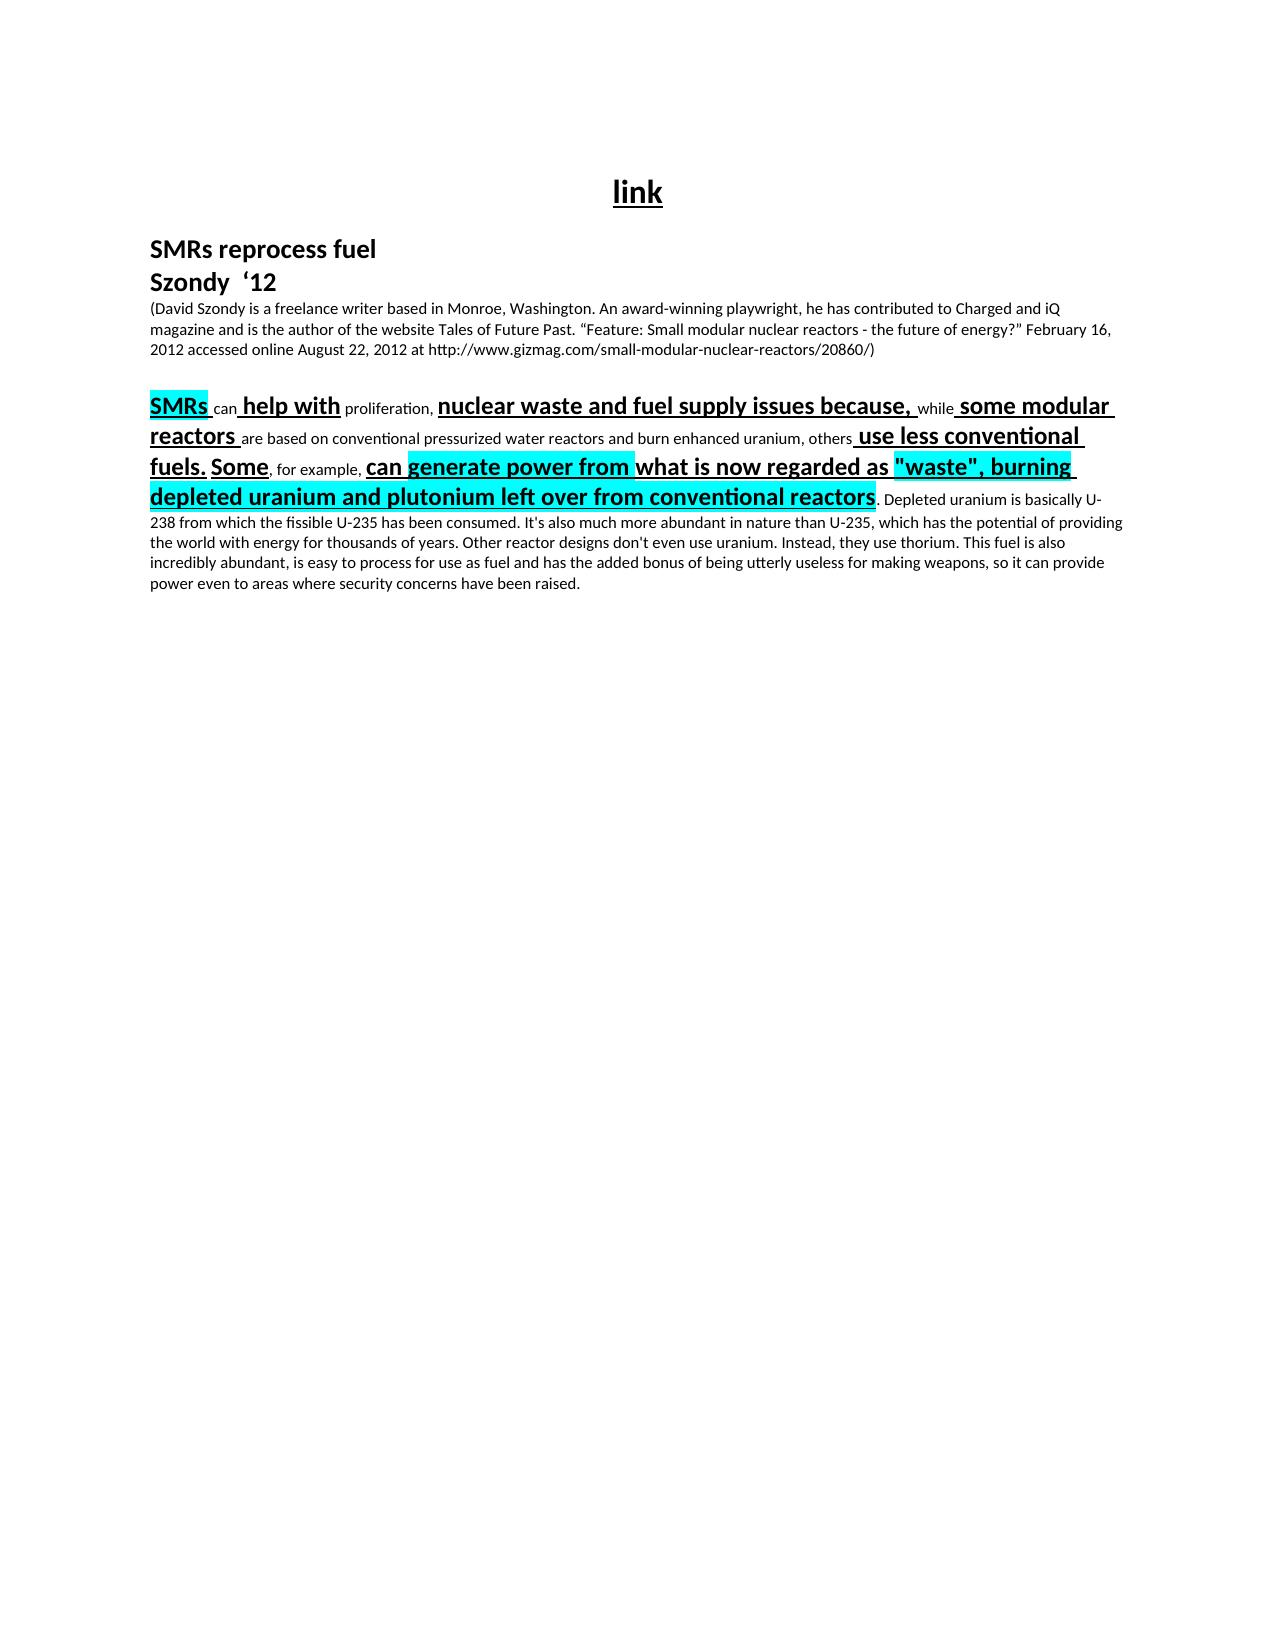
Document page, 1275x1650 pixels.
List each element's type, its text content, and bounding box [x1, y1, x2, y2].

text SMRs can help with proliferation, nuclear waste and fuel supply issues because, while some modular reactors are based on conventional pressurized water reactors and burn enhanced uranium, others use less conventional fuels. Some, for example, can generate power from what is now regarded as "waste", burning depleted uranium and plutonium left over from conventional reactors. Depleted uranium is basically U-238 from which the fissible U-235 has been consumed. It's also much more abundant in nature than U-235, which has the potential of providing the world with energy for thousands of years. Other reactor designs don't even use uranium. Instead, they use thorium. This fuel is also incredibly abundant, is easy to process for use as fuel and has the added bonus of being utterly useless for making weapons, so it can provide power even to areas where security concerns have been raised. [150, 390, 1125, 593]
text Szondy ‘12 [150, 265, 1125, 298]
subtitle link [150, 171, 1125, 212]
text (David Szondy is a freelance writer based in Monroe, Washington. An award-winning playwright, he has contributed to Charged and iQ magazine and is the author of the website Tales of Future Past. “Feature: Small modular nuclear reactors - the future of energy?” February 16, 2012 accessed online August 22, 2012 at http://www.gizmag.com/small-modular-nuclear-reactors/20860/) [150, 298, 1125, 359]
subtitle SMRs reprocess fuel [150, 232, 1125, 265]
